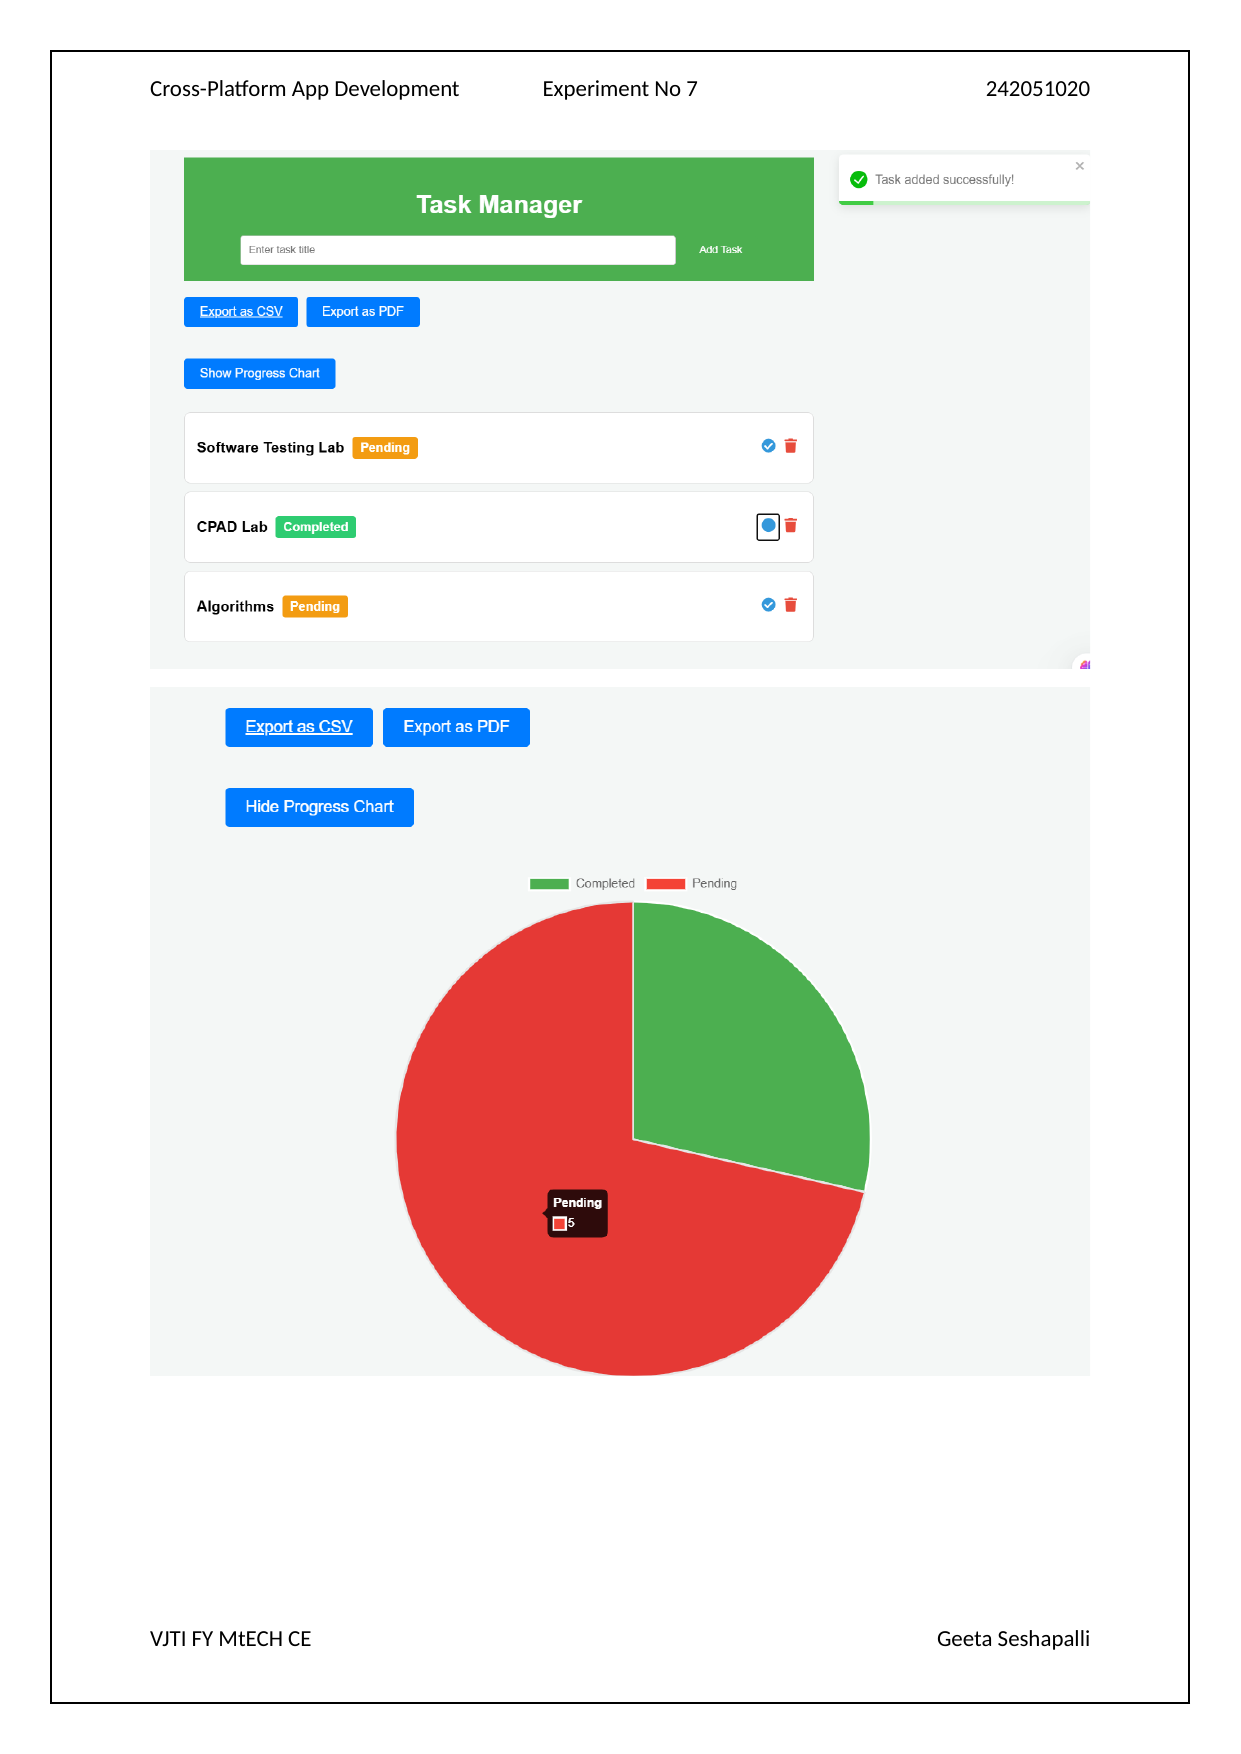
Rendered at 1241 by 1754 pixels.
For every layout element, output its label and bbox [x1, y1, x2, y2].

picture [150, 150, 1091, 669]
picture [150, 687, 1091, 1376]
